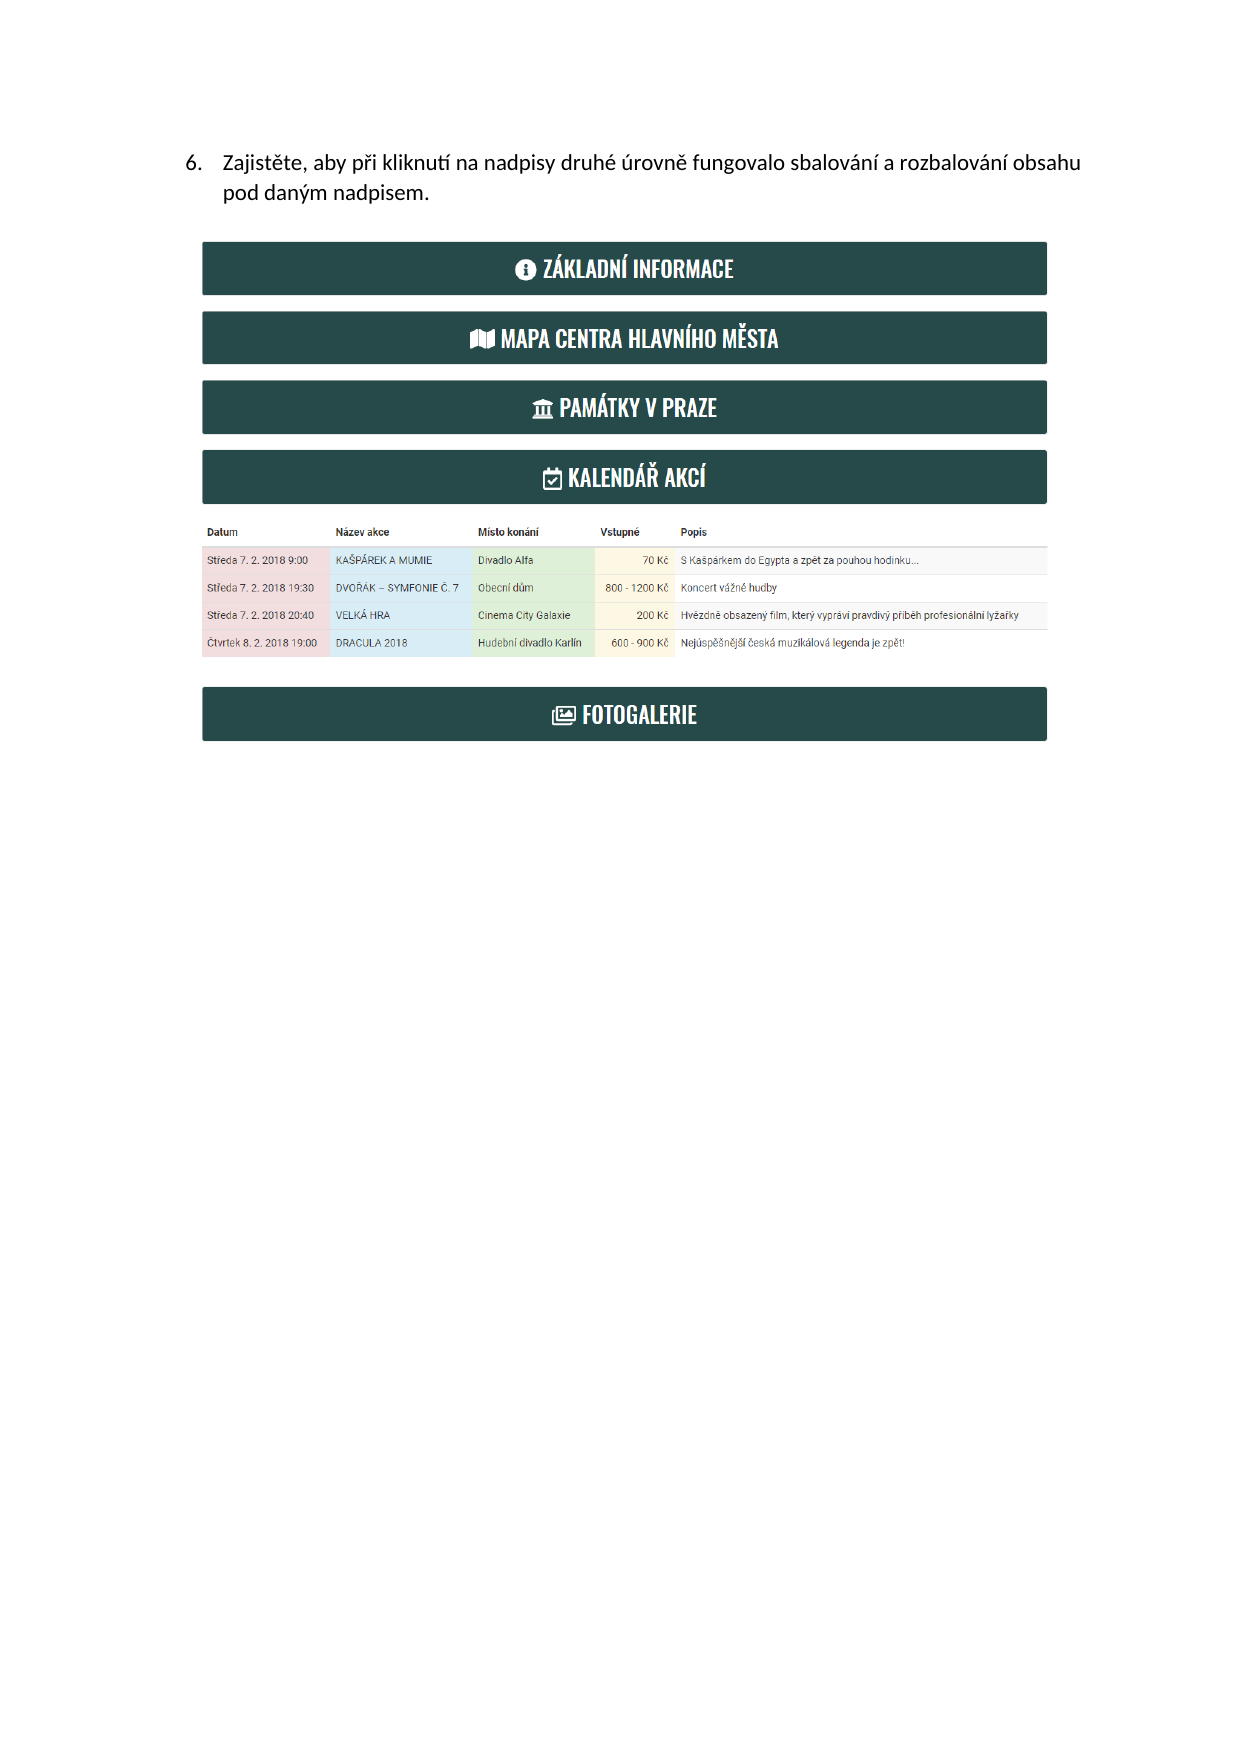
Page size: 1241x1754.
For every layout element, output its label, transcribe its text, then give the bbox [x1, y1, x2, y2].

list Zajistěte, aby při kliknutí na nadpisy druhé úrovně fungovalo sbalování a rozbalování obsahu pod daným nadpisem. [185, 148, 1093, 206]
picture [185, 238, 1058, 753]
